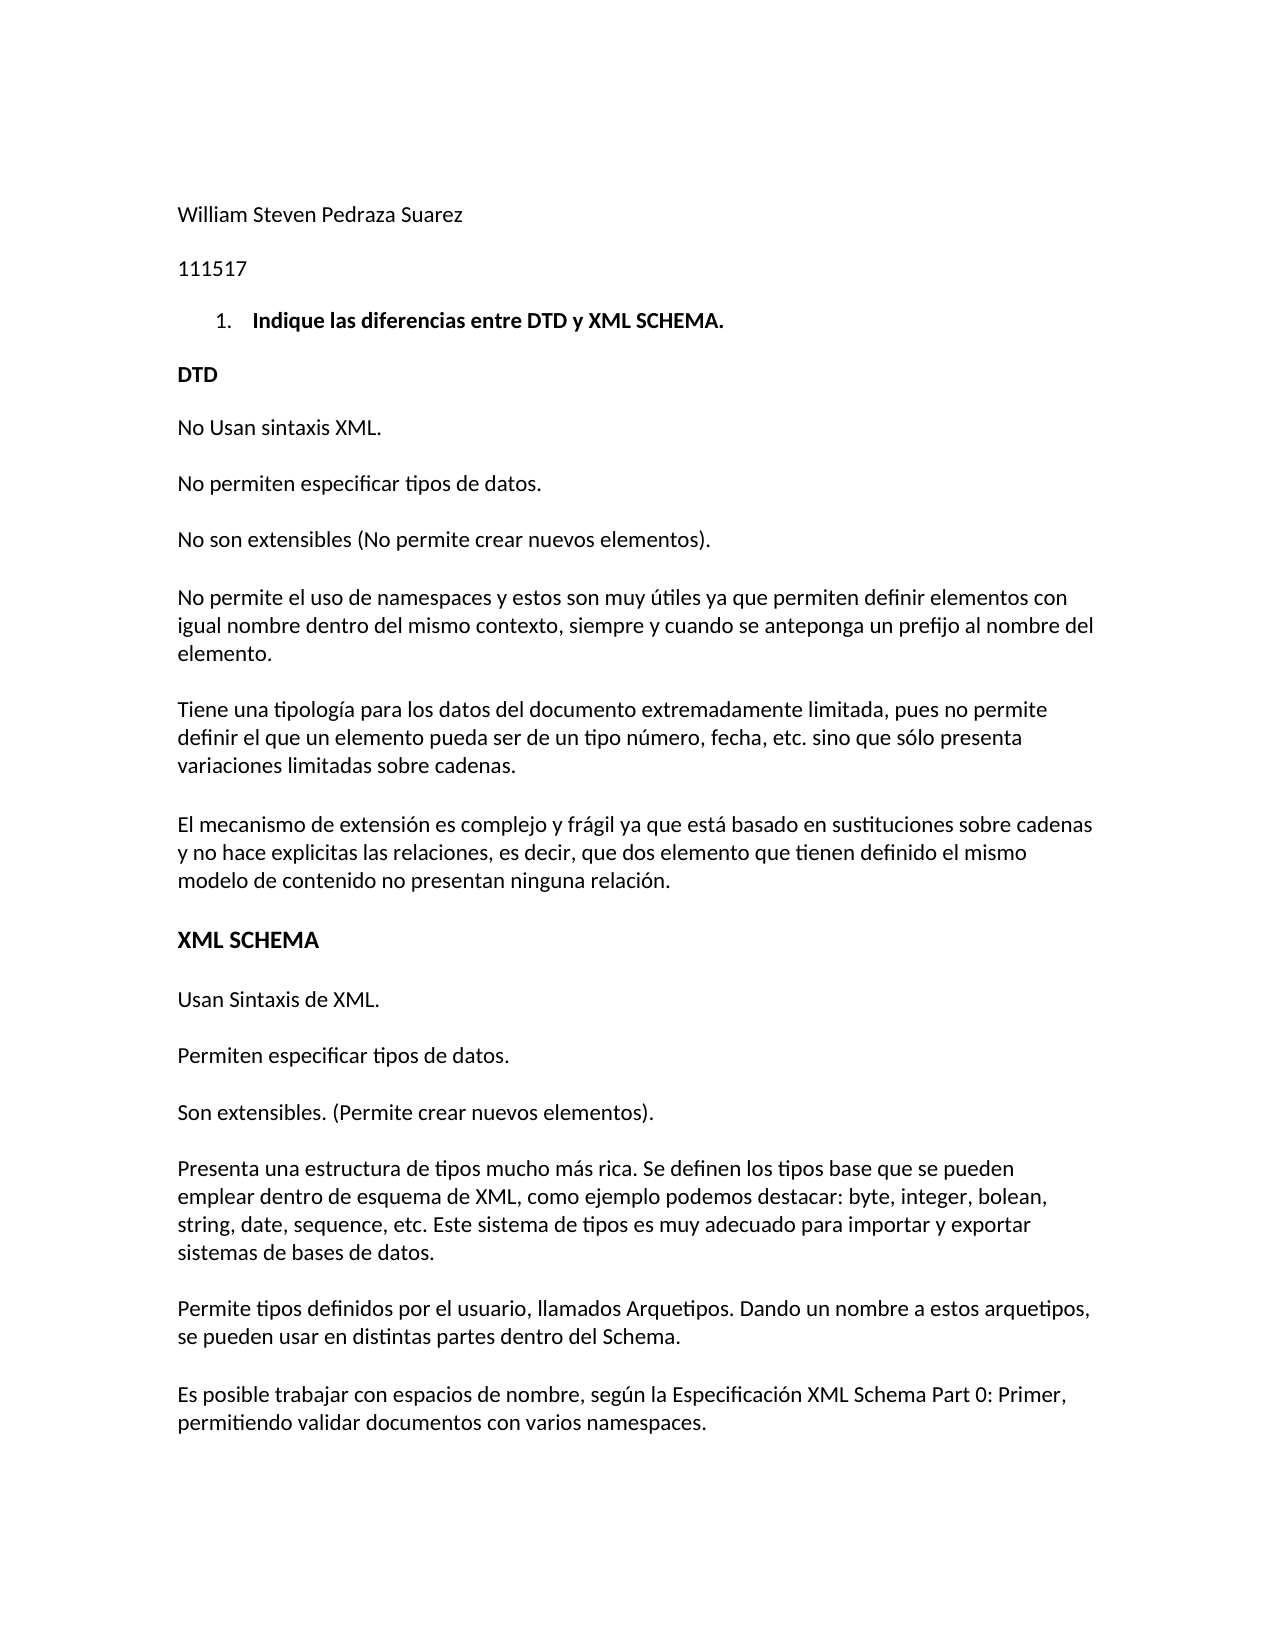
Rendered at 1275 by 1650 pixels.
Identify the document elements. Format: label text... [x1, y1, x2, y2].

text Presenta una estructura de tipos mucho más rica. Se definen los tipos base que se pueden emplear dentro de esquema de XML, como ejemplo podemos destacar: byte, integer, bolean, string, date, sequence, etc. Este sistema de tipos es muy adecuado para importar y exportar sistemas de bases de datos. [177, 1154, 1098, 1266]
text Usan Sintaxis de XML. [177, 986, 1098, 1014]
text 111517 [177, 254, 1098, 282]
text No Usan sintaxis XML. [177, 413, 1098, 441]
text Permiten especificar tipos de datos. [177, 1042, 1098, 1070]
text William Steven Pedraza Suarez [177, 201, 1098, 229]
text Tiene una tipología para los datos del documento extremadamente limitada, pues no permite definir el que un elemento pueda ser de un tipo número, fecha, etc. sino que sólo presenta variaciones limitadas sobre cadenas. [177, 695, 1098, 779]
list Indique las diferencias entre DTD y XML SCHEMA. [215, 307, 1098, 335]
text No permite el uso de namespaces y estos son muy útiles ya que permiten definir elementos con igual nombre dentro del mismo contexto, siempre y cuando se anteponga un prefijo al nombre del elemento. [177, 583, 1098, 667]
text Son extensibles. (Permite crear nuevos elementos). [177, 1098, 1098, 1126]
text Es posible trabajar con espacios de nombre, según la Especificación XML Schema Part 0: Primer, permitiendo validar documentos con varios namespaces. [177, 1380, 1098, 1436]
text No son extensibles (No permite crear nuevos elementos). [177, 525, 1098, 553]
text Permite tipos definidos por el usuario, llamados Arquetipos. Dando un nombre a estos arquetipos, se pueden usar en distintas partes dentro del Schema. [177, 1294, 1098, 1350]
text XML SCHEMA [177, 924, 1098, 955]
text No permiten especificar tipos de datos. [177, 469, 1098, 497]
text El mecanismo de extensión es complejo y frágil ya que está basado en sustituciones sobre cadenas y no hace explicitas las relaciones, es decir, que dos elemento que tienen definido el mismo modelo de contenido no presentan ninguna relación. [177, 810, 1098, 894]
text DTD [177, 360, 1098, 388]
